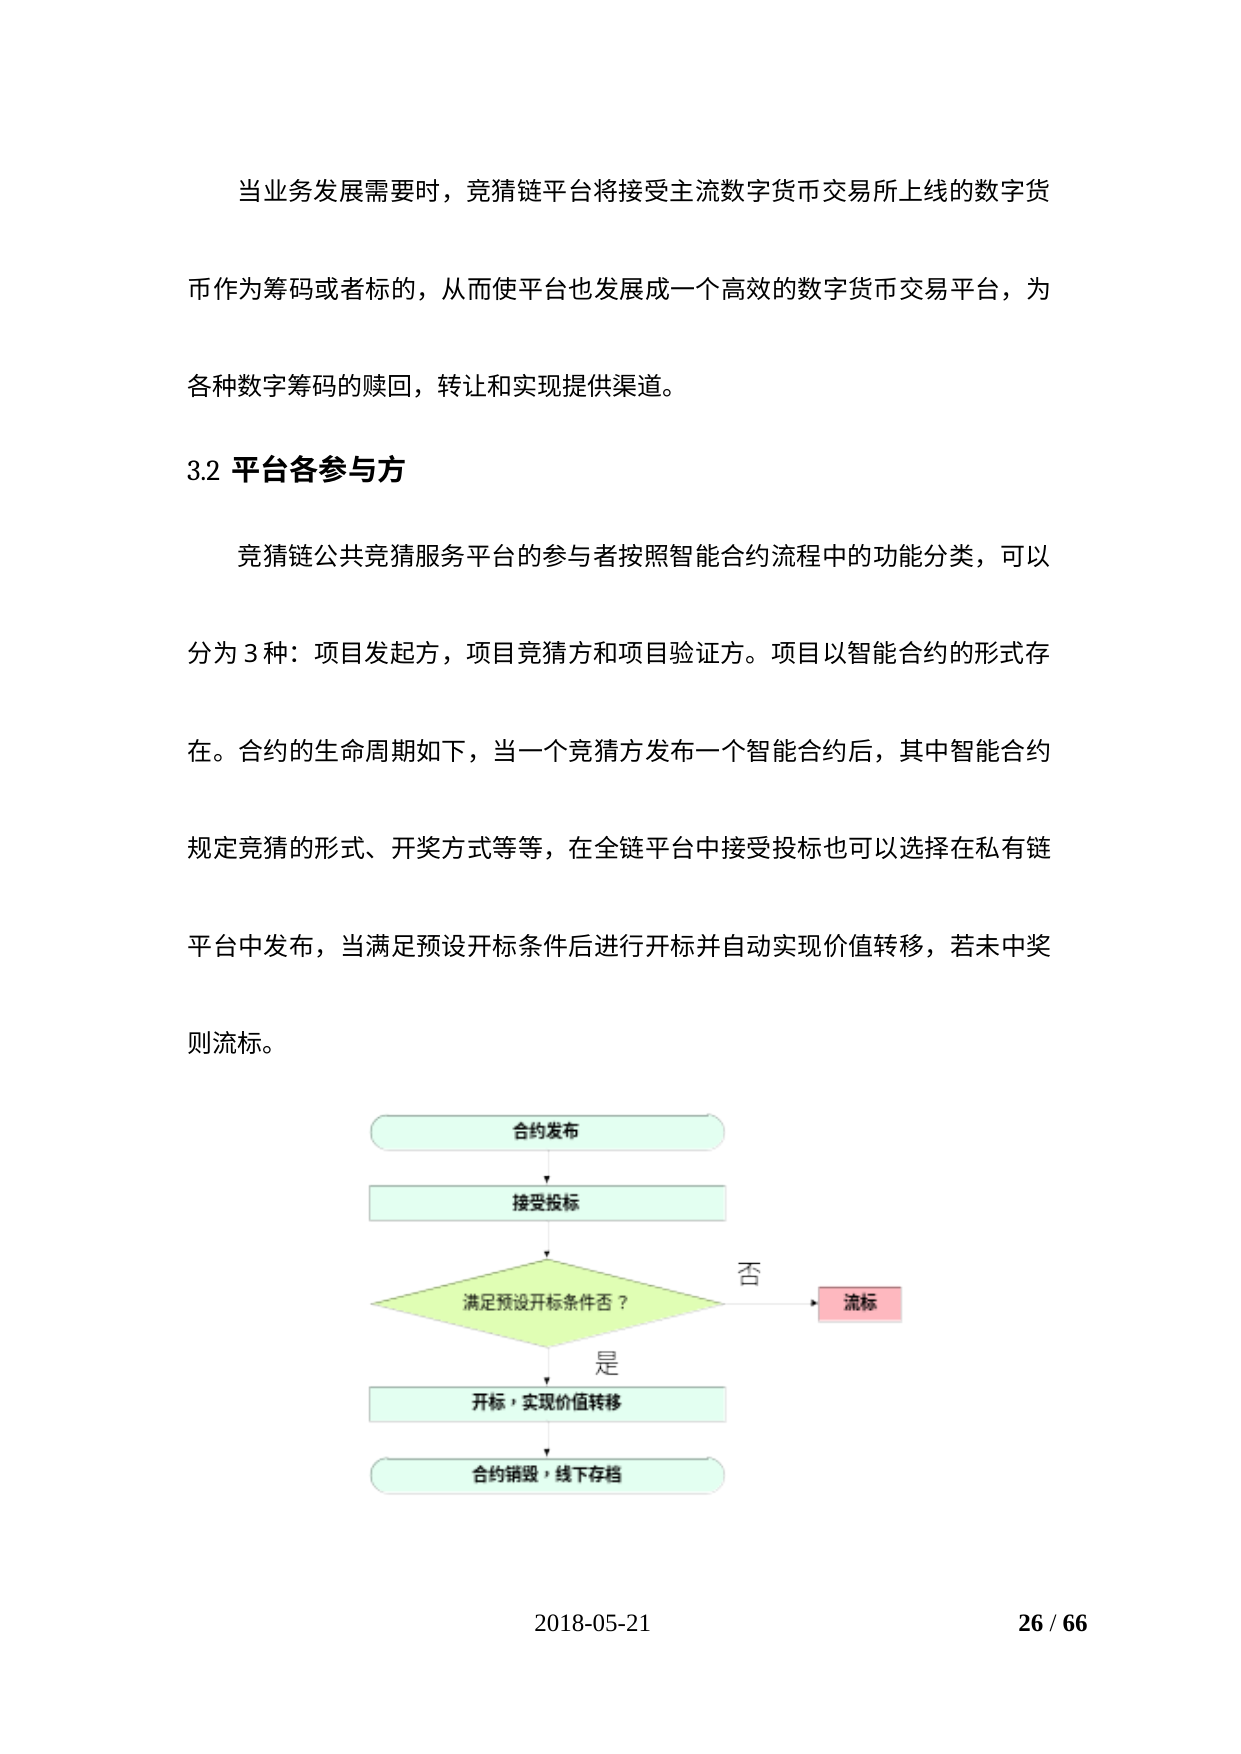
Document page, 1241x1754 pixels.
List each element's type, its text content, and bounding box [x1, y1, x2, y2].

subtitle 平台各参与方 [187, 436, 1053, 501]
text 当业务发展需要时，竞猜链平台将接受主流数字货币交易所上线的数字货币作为筹码或者标的，从而使平台也发展成一个高效的数字货币交易平台，为各种数字筹码的赎回，转让和实现提供渠道。 [187, 157, 1053, 417]
text 竞猜链公共竞猜服务平台的参与者按照智能合约流程中的功能分类，可以分为3种：项目发起方，项目竞猜方和项目验证方。项目以智能合约的形式存在。合约的生命周期如下，当一个竞猜方发布一个智能合约后，其中智能合约规定竞猜的形式、开奖方式等等，在全链平台中接受投标也可以选择在私有链平台中发布，当满足预设开标条件后进行开标并自动实现价值转移，若未中奖则流标。 [187, 522, 1053, 1074]
